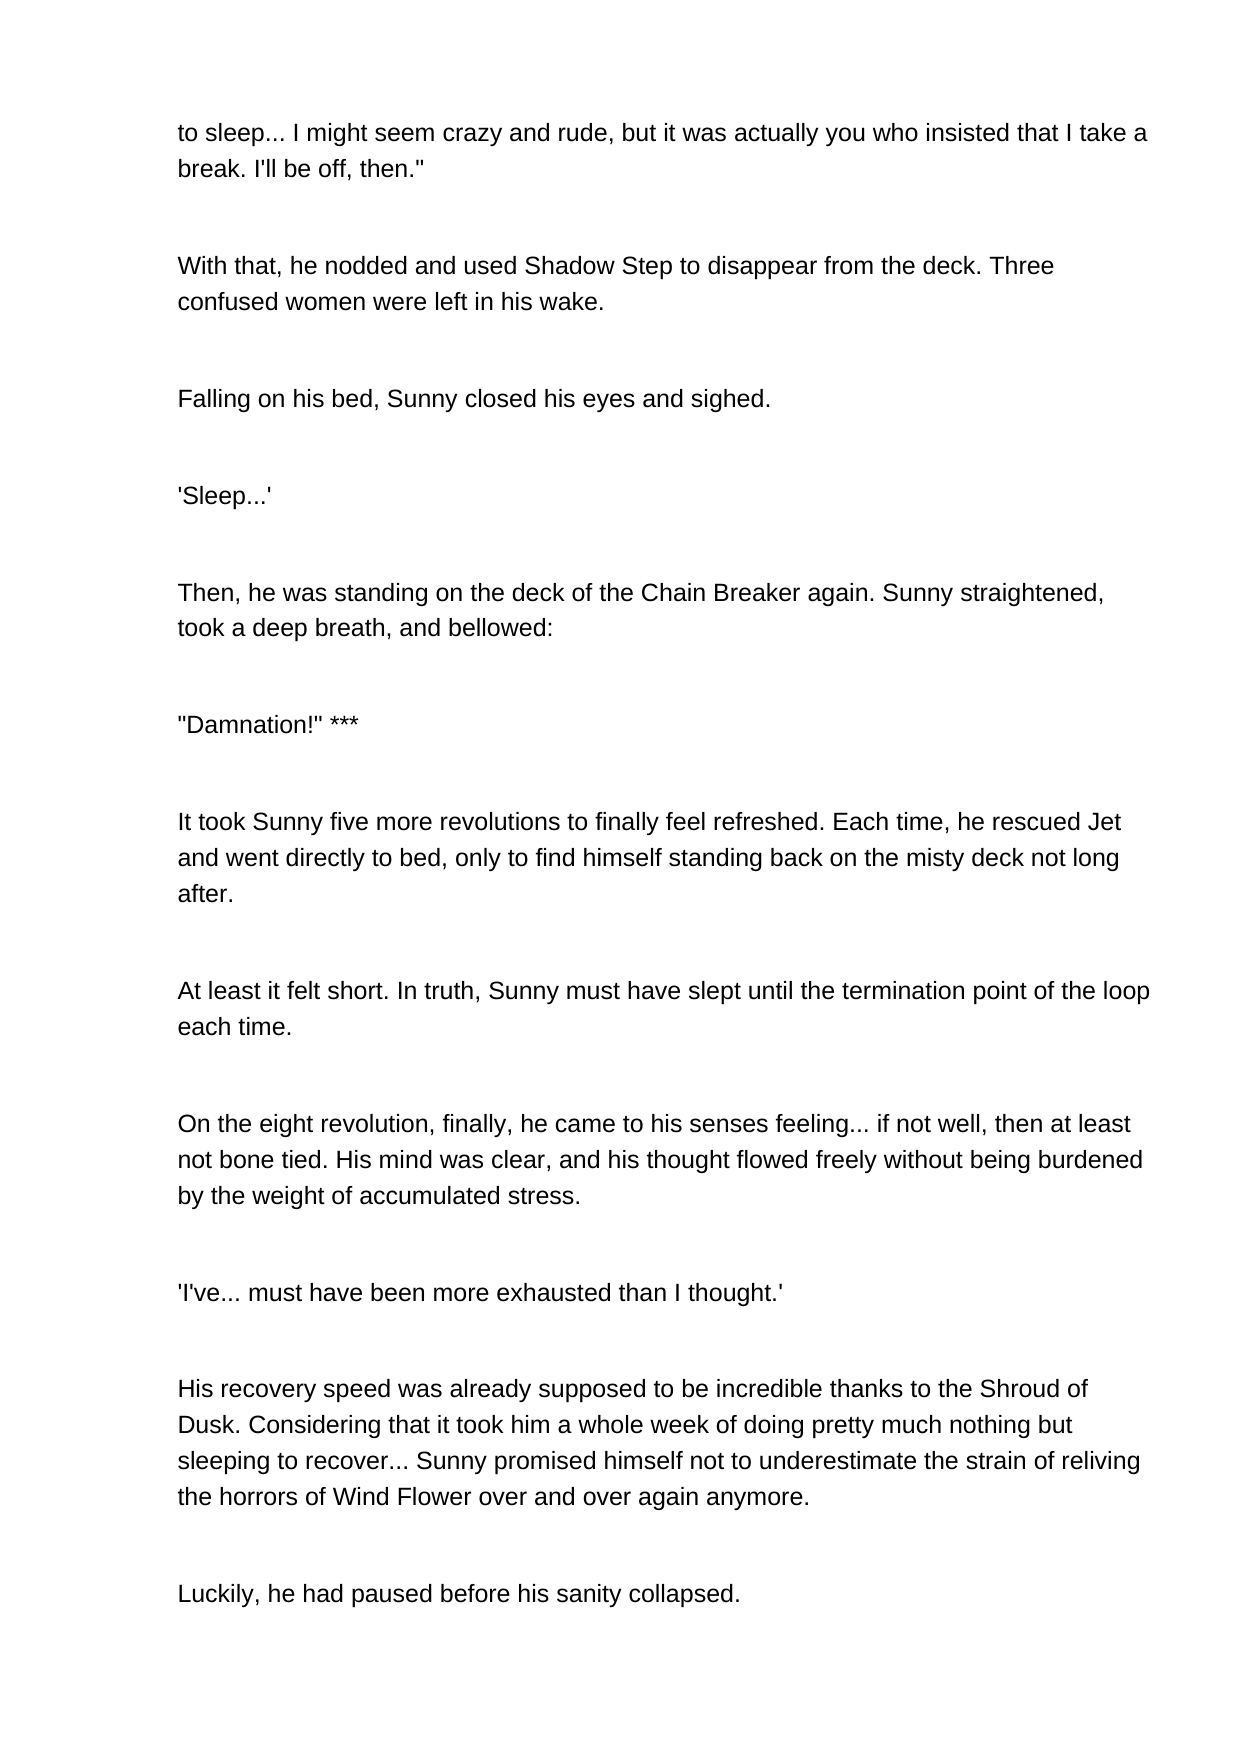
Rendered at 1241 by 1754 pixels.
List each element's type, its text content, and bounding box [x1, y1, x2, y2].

text Falling on his bed, Sunny closed his eyes and sighed. [177, 384, 1152, 412]
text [177, 118, 1152, 183]
text 'Sleep...' [177, 481, 1152, 509]
text "Damnation!" *** [177, 710, 1152, 739]
text 'I've... must have been more exhausted than I thought.' [177, 1277, 1152, 1306]
text Luckily, he had paused before his sanity collapsed. [177, 1579, 1152, 1608]
text At least it felt short. In truth, Sunny must have slept until the termination point of the loop each time. [177, 976, 1152, 1041]
text With that, he nodded and used Shadow Step to disappear from the deck. Three confused women were left in his wake. [177, 251, 1152, 316]
text His recovery speed was already supposed to be incredible thanks to the Shroud of Dusk. Considering that it took him a whole week of doing pretty much nothing but sleeping to recover... Sunny promised himself not to underestimate the strain of reliving the horrors of Wind Flower over and over again anymore. [177, 1374, 1152, 1511]
text On the eight revolution, finally, he came to his senses feeling... if not well, then at least not bone tied. His mind was clear, and his thought flowed freely without being burdened by the weight of accumulated stress. [177, 1109, 1152, 1209]
text It took Sunny five more revolutions to finally feel refreshed. Each time, he rescued Jet and went directly to bed, only to find himself standing back on the misty deck not long after. [177, 807, 1152, 908]
text Then, he was standing on the deck of the Chain Breaker again. Sunny straightened, took a deep breath, and bellowed: [177, 577, 1152, 642]
